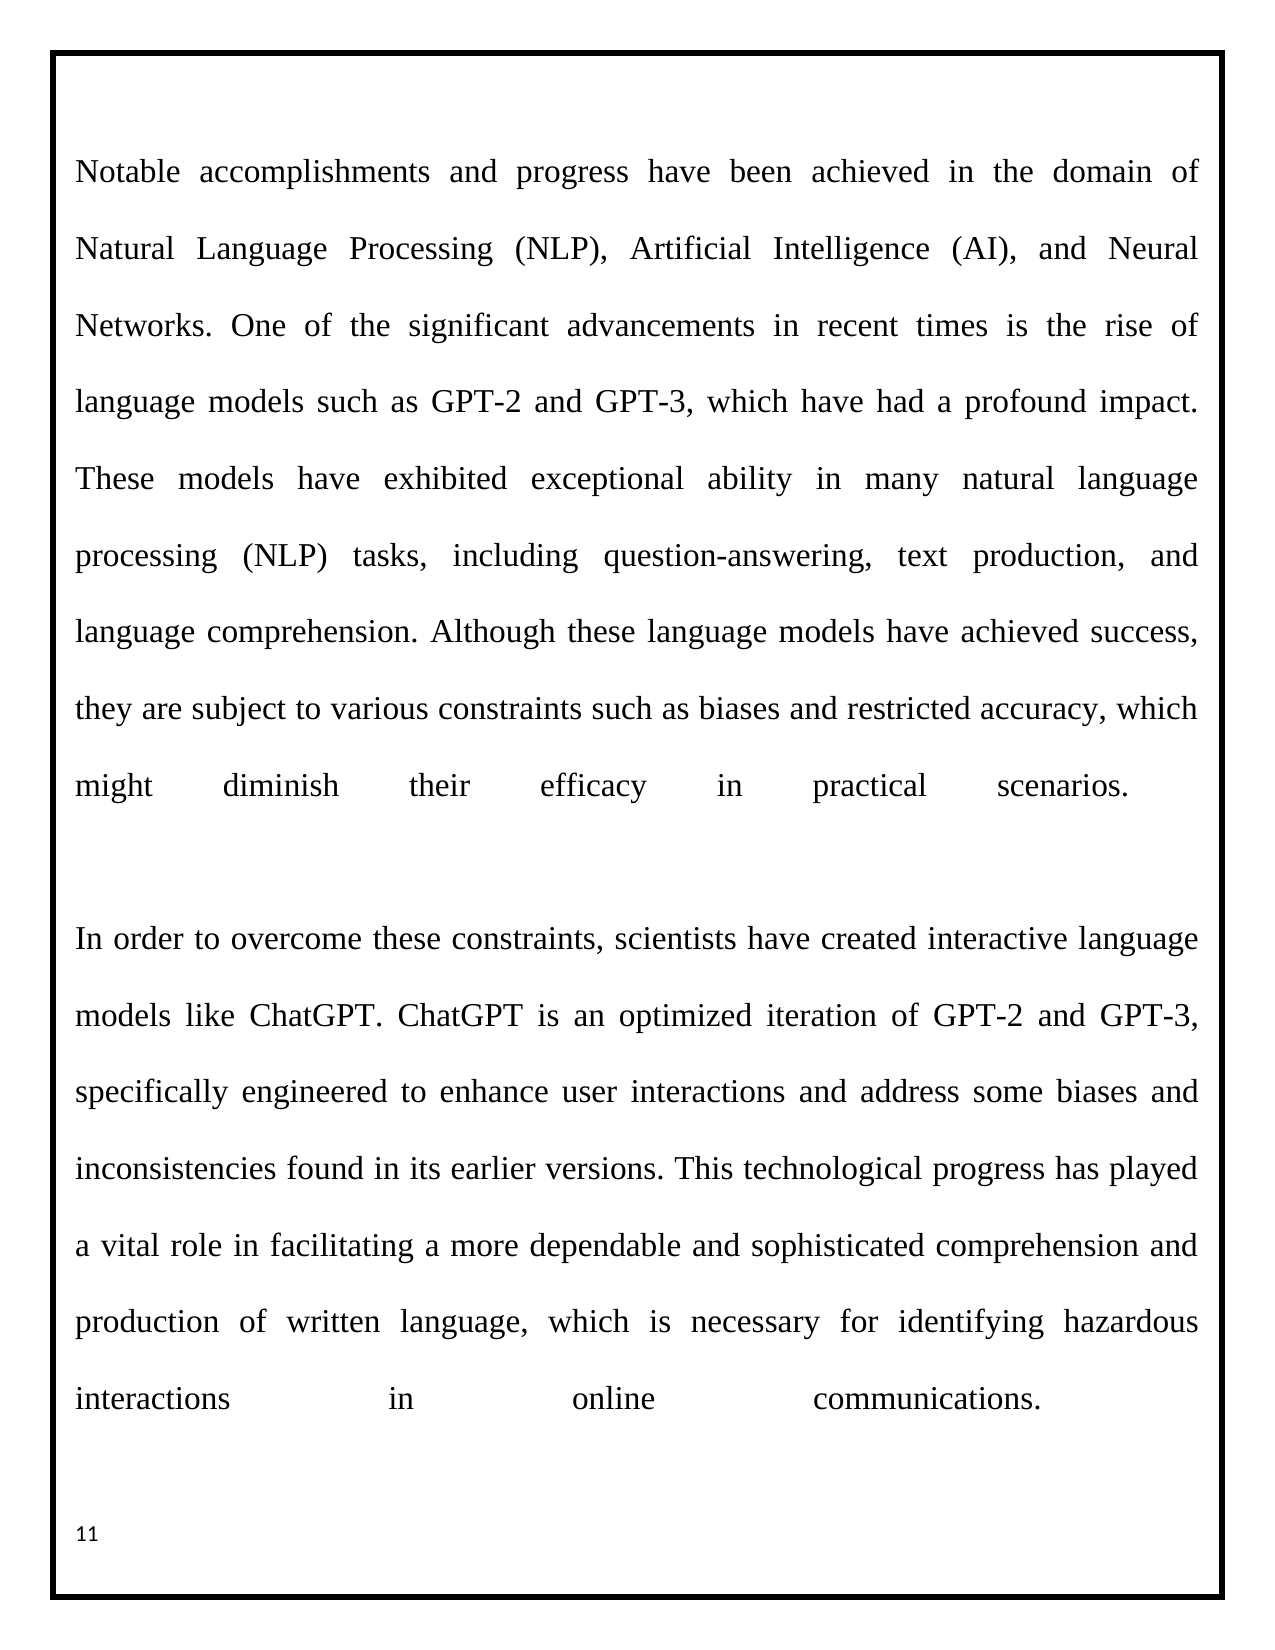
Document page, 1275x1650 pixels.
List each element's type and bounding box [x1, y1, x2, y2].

text [75, 75, 1200, 1493]
